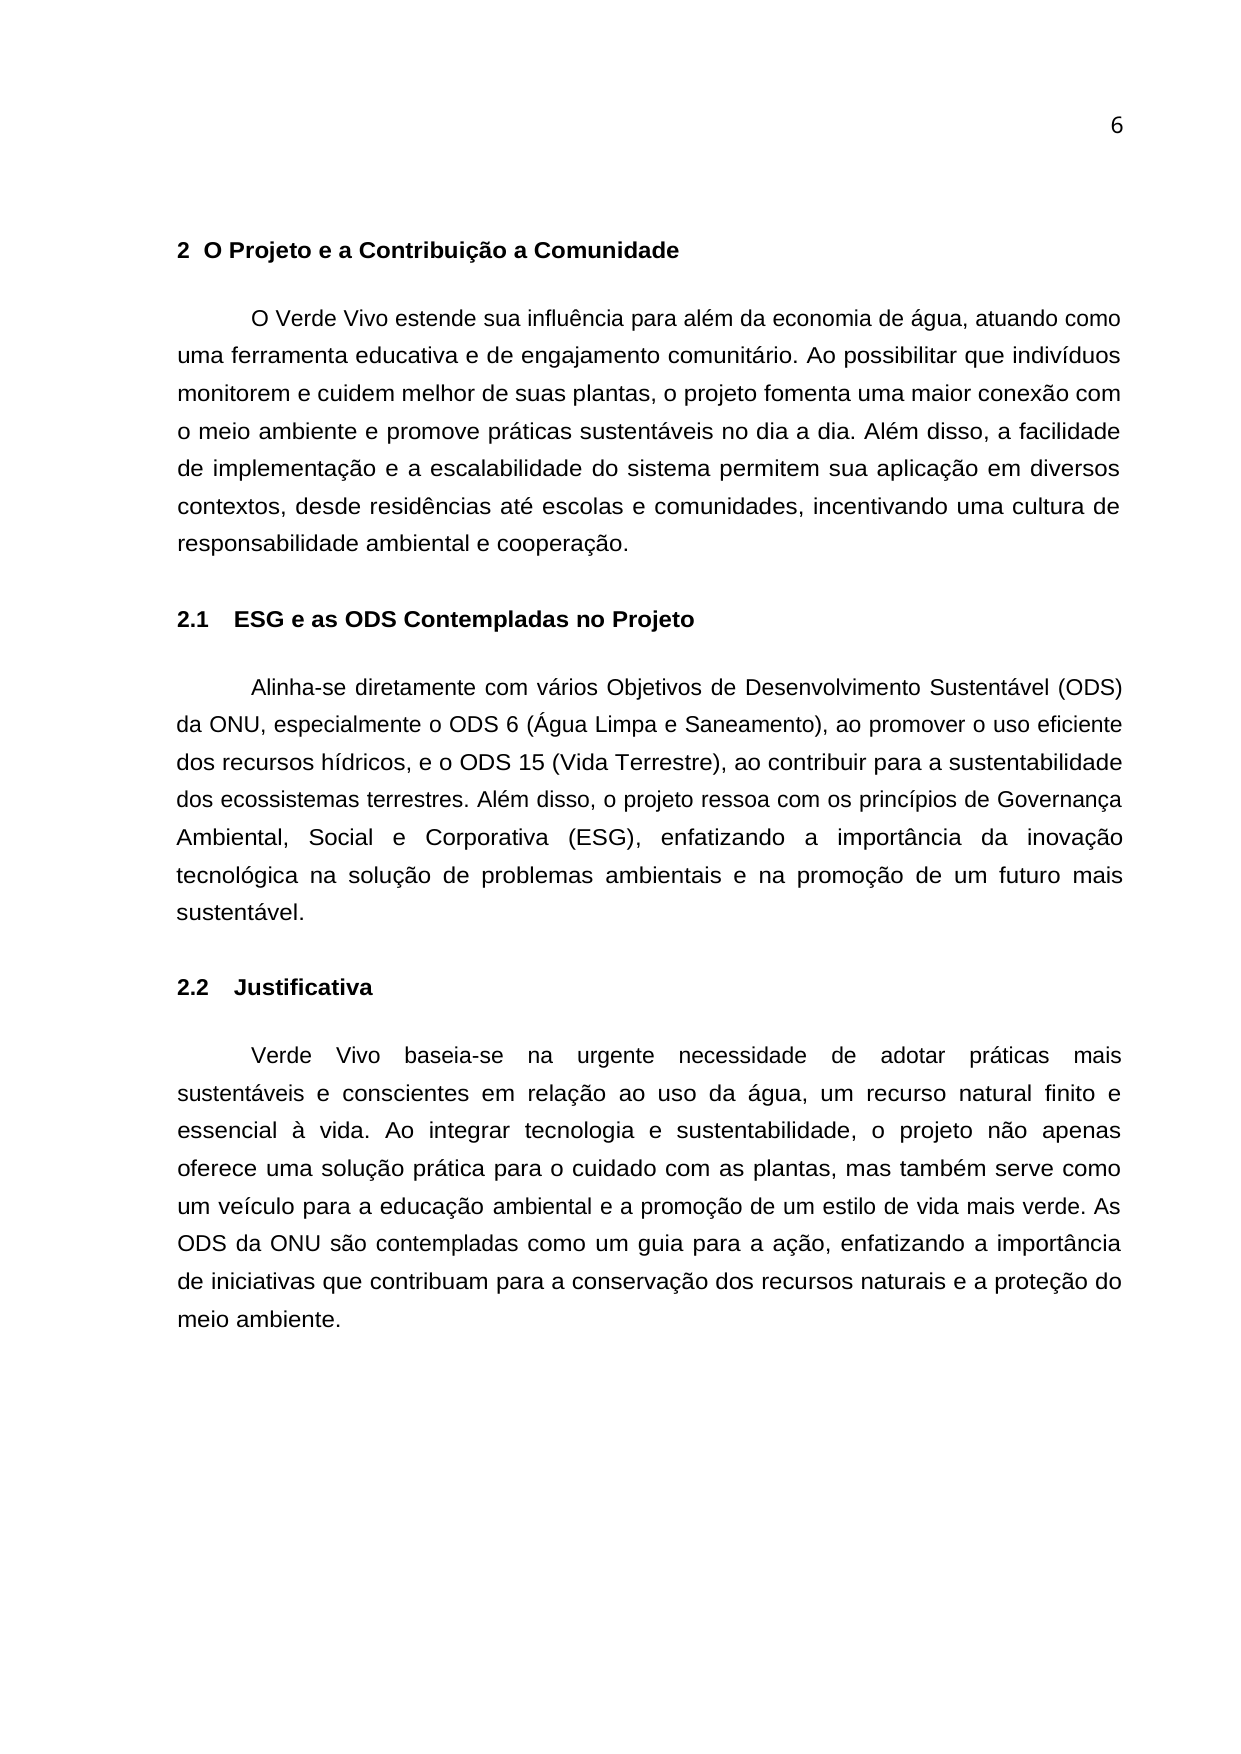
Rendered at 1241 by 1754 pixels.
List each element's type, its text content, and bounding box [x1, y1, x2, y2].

text Alinha-se diretamente com vários Objetivos de Desenvolvimento Sustentável (ODS) da ONU, especialmente o ODS 6 (Água Limpa e Saneamento), ao promover o uso eficiente dos recursos hídricos, e o ODS 15 (Vida Terrestre), ao contribuir para a sustentabilidade dos ecossistemas terrestres. Além disso, o projeto ressoa com os princípios de Governança Ambiental, Social e Corporativa (ESG), enfatizando a importância da inovação tecnológica na solução de problemas ambientais e na promoção de um futuro mais sustentável. [176, 673, 1123, 926]
text O Verde Vivo estende sua influência para além da economia de água, atuando como uma ferramenta educativa e de engajamento comunitário. Ao possibilitar que indivíduos monitorem e cuidem melhor de suas plantas, o projeto fomenta uma maior conexão com o meio ambiente e promove práticas sustentáveis no dia a dia. Além disso, a facilidade de implementação e a escalabilidade do sistema permitem sua aplicação em diversos contextos, desde residências até escolas e comunidades, incentivando uma cultura de responsabilidade ambiental e cooperação. [177, 305, 1122, 557]
text Verde Vivo baseia-se na urgente necessidade de adotar práticas mais sustentáveis e conscientes em relação ao uso da água, um recurso natural finito e essencial à vida. Ao integrar tecnologia e sustentabilidade, o projeto não apenas oferece uma solução prática para o cuidado com as plantas, mas também serve como um veículo para a educação ambiental e a promoção de um estilo de vida mais verde. As ODS da ONU são contempladas como um guia para a ação, enfatizando a importância de iniciativas que contribuam para a conservação dos recursos naturais e a proteção do meio ambiente. [177, 1042, 1122, 1332]
subtitle Justificativa [177, 974, 1240, 1001]
subtitle O Projeto e a Contribuição a Comunidade [177, 237, 1240, 263]
subtitle ESG e as ODS Contempladas no Projeto [177, 606, 1240, 632]
